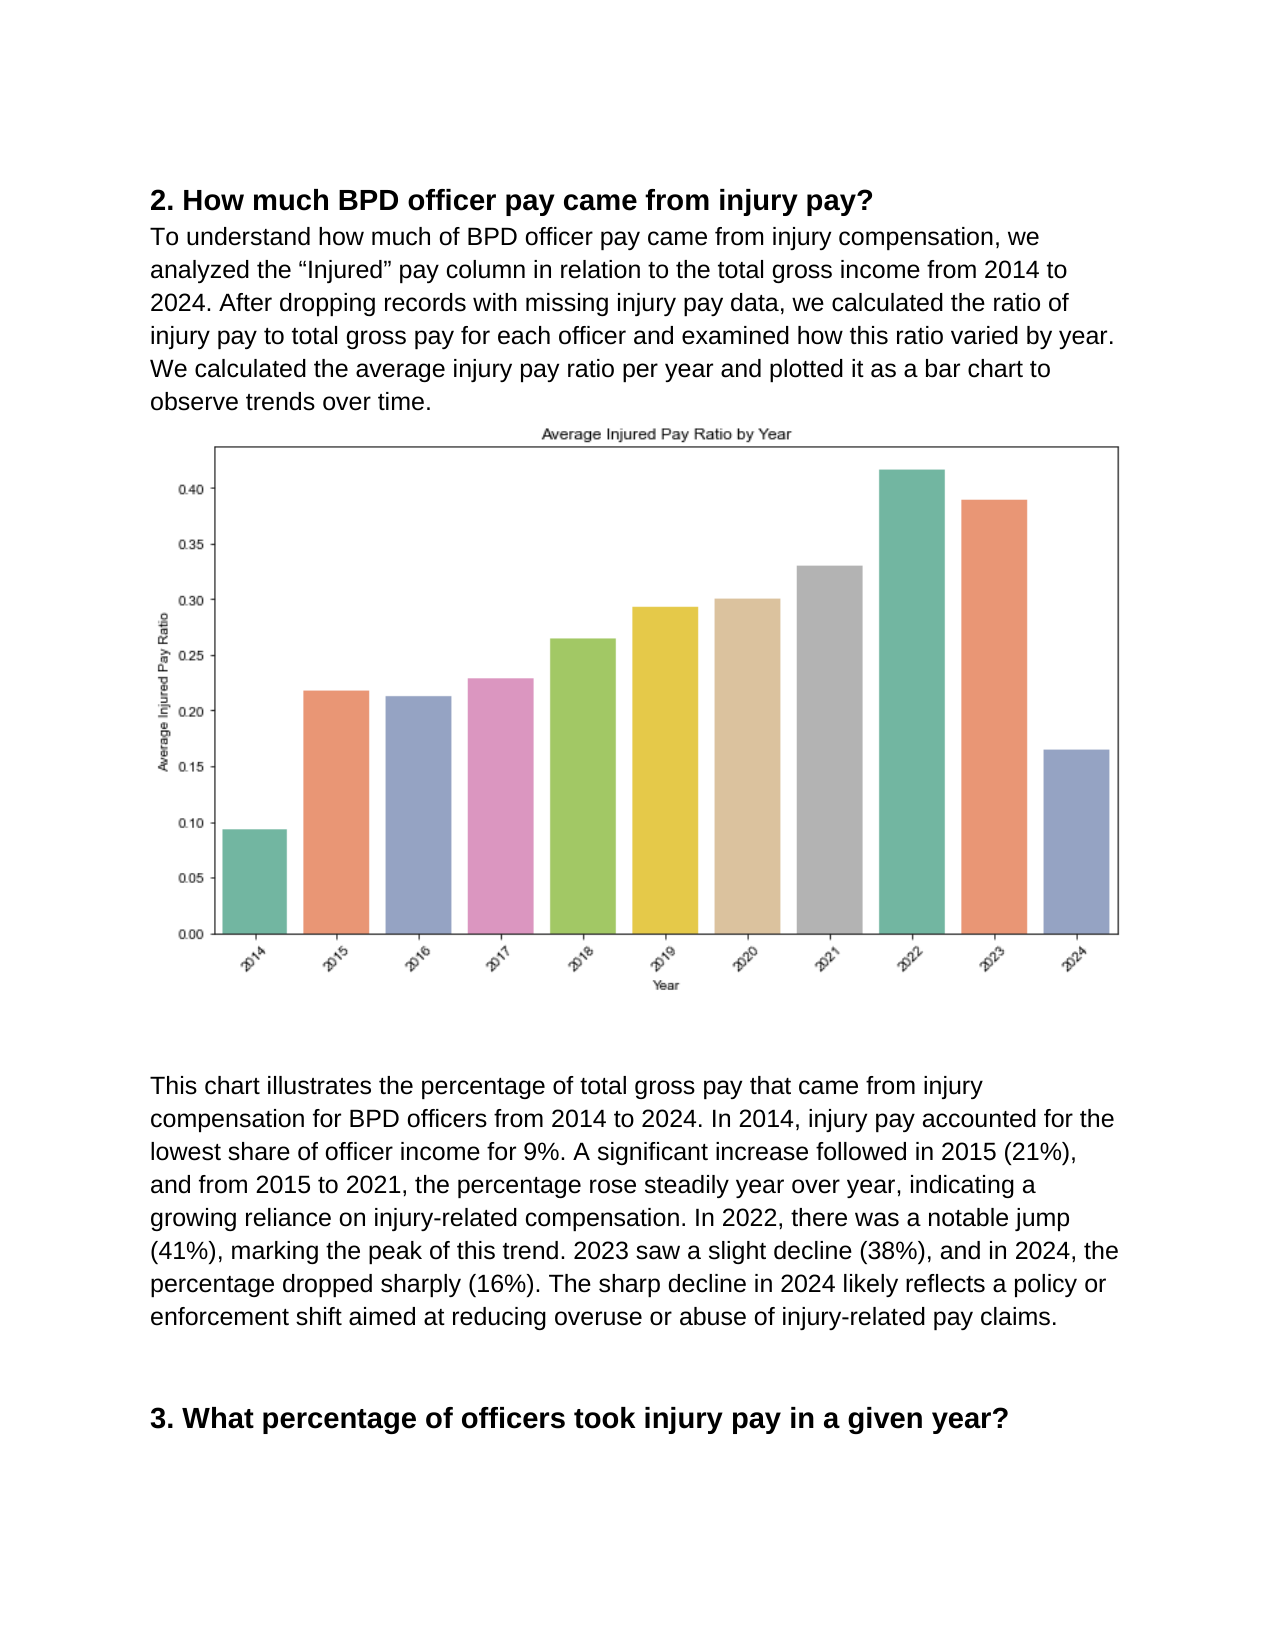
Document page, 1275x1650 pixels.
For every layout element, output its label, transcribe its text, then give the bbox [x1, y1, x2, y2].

picture [150, 419, 1125, 1001]
text This chart illustrates the percentage of total gross pay that came from injury compensation for BPD officers from 2014 to 2024. In 2014, injury pay accounted for the lowest share of officer income for 9%. A significant increase followed in 2015 (21%), and from 2015 to 2021, the percentage rose steadily year over year, indicating a growing reliance on injury-related compensation. In 2022, there was a notable jump (41%), marking the peak of this trend. 2023 saw a slight decline (38%), and in 2024, the percentage dropped sharply (16%). The sharp decline in 2024 likely reflects a policy or enforcement shift aimed at reducing overuse or abuse of injury-related pay claims. [150, 1071, 1125, 1331]
text 2. How much BPD officer pay came from injury pay? [150, 183, 1125, 217]
text 3. What percentage of officers took injury pay in a given year? [150, 1401, 1125, 1434]
text To understand how much of BPD officer pay came from injury compensation, we analyzed the “Injured” pay column in relation to the total gross income from 2014 to 2024. After dropping records with missing injury pay data, we calculated the ratio of injury pay to total gross pay for each officer and examined how this ratio varied by year. We calculated the average injury pay ratio per year and plotted it as a bar chart to observe trends over time. [150, 222, 1125, 415]
